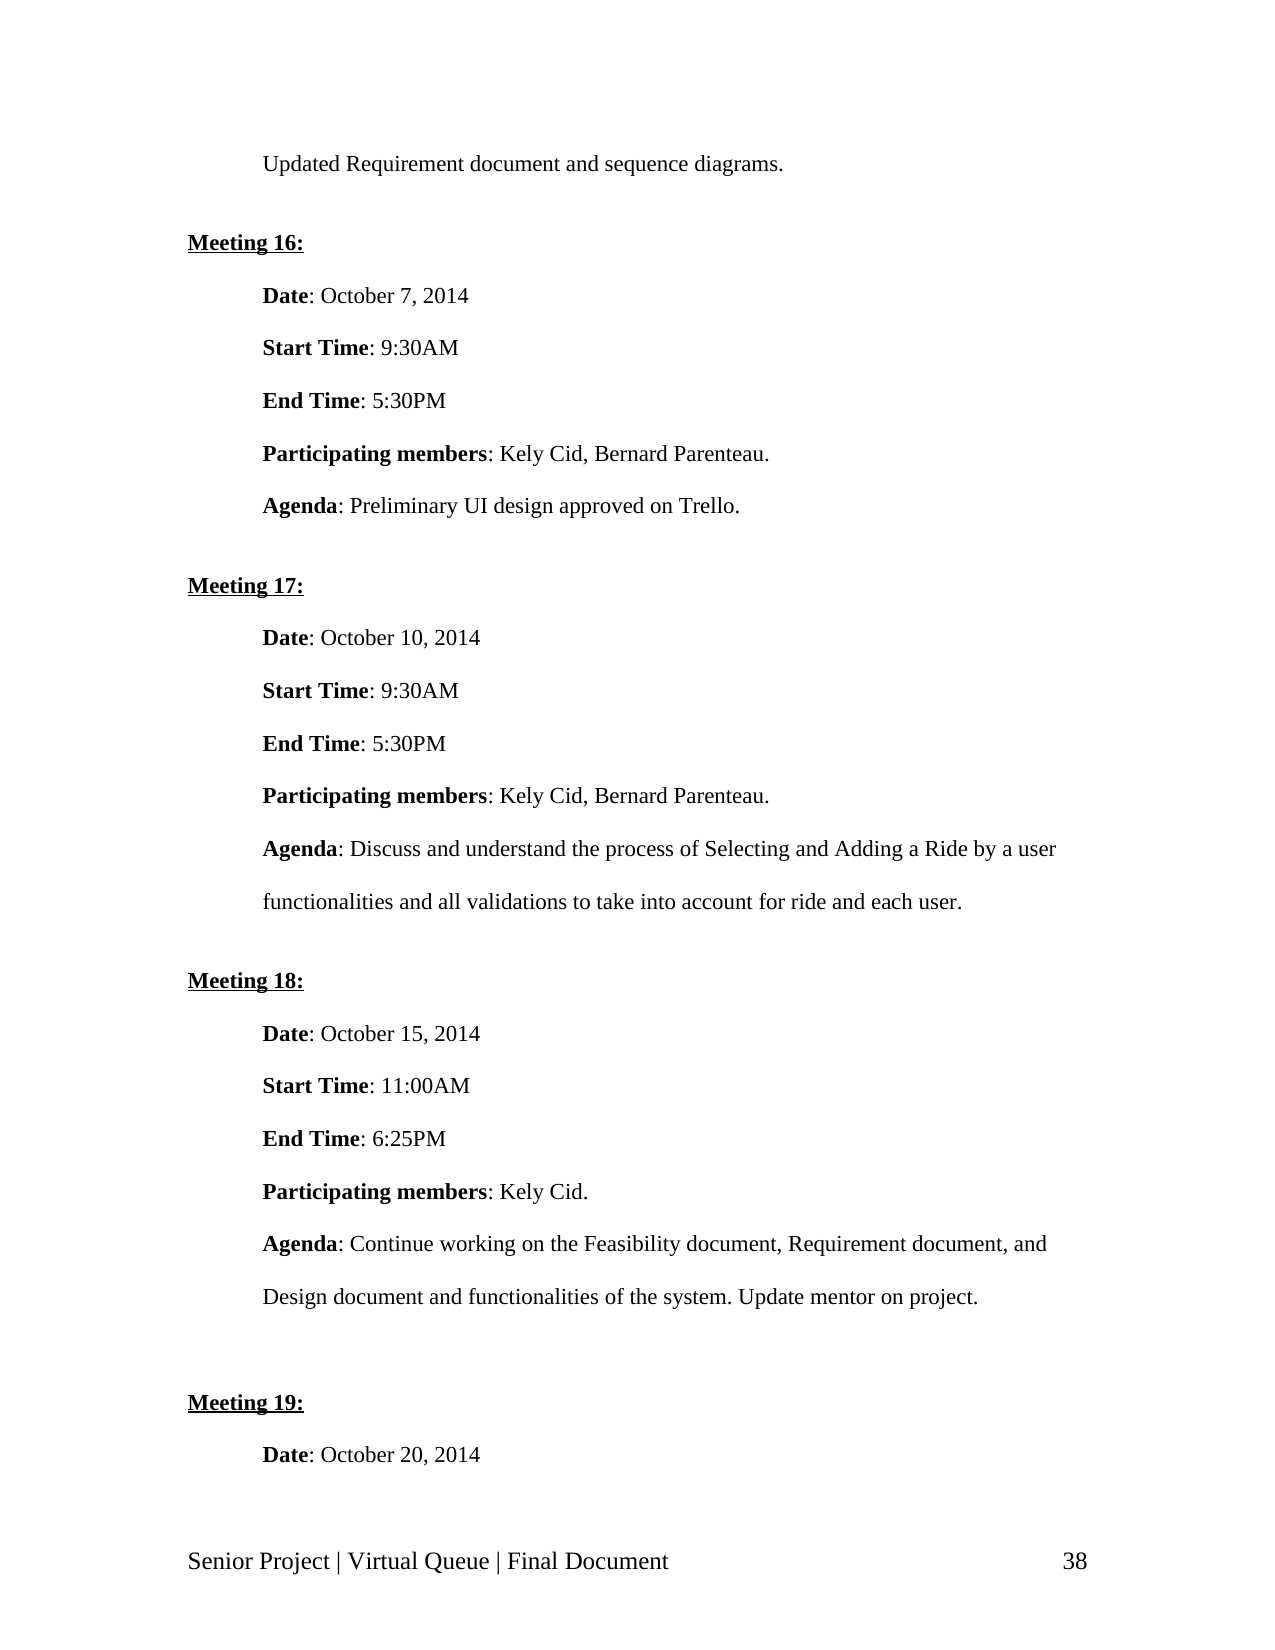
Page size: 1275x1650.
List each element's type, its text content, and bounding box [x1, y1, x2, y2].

text Agenda: Continue working on the Feasibility document, Requirement document, and Design document and functionalities of the system. Update mentor on project. [262, 1231, 1087, 1309]
text End Time: 5:30PM [262, 387, 1087, 413]
text Date: October 7, 2014 [262, 282, 1087, 308]
text End Time: 6:25PM [262, 1125, 1087, 1151]
text Participating members: Kely Cid. [262, 1178, 1087, 1204]
text Start Time: 11:00AM [262, 1072, 1087, 1099]
text Agenda: Preliminary UI design approved on Trello. [262, 493, 1087, 519]
text Start Time: 9:30AM [262, 334, 1087, 361]
text Date: October 10, 2014 [262, 624, 1087, 651]
text Meeting 16: [187, 229, 1087, 255]
text Meeting 18: [187, 967, 1087, 993]
text Date: October 15, 2014 [262, 1020, 1087, 1046]
text End Time: 5:30PM [262, 730, 1087, 756]
text Date: October 20, 2014 [262, 1441, 1087, 1468]
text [262, 150, 1087, 176]
text Participating members: Kely Cid, Bernard Parenteau. [262, 782, 1087, 809]
text Start Time: 9:30AM [262, 677, 1087, 703]
text Meeting 17: [187, 572, 1087, 598]
text Participating members: Kely Cid, Bernard Parenteau. [262, 440, 1087, 466]
text Agenda: Discuss and understand the process of Selecting and Adding a Ride by a user functionalities and all validations to take into account for ride and each user. [262, 835, 1087, 914]
text Meeting 19: [187, 1389, 1087, 1415]
